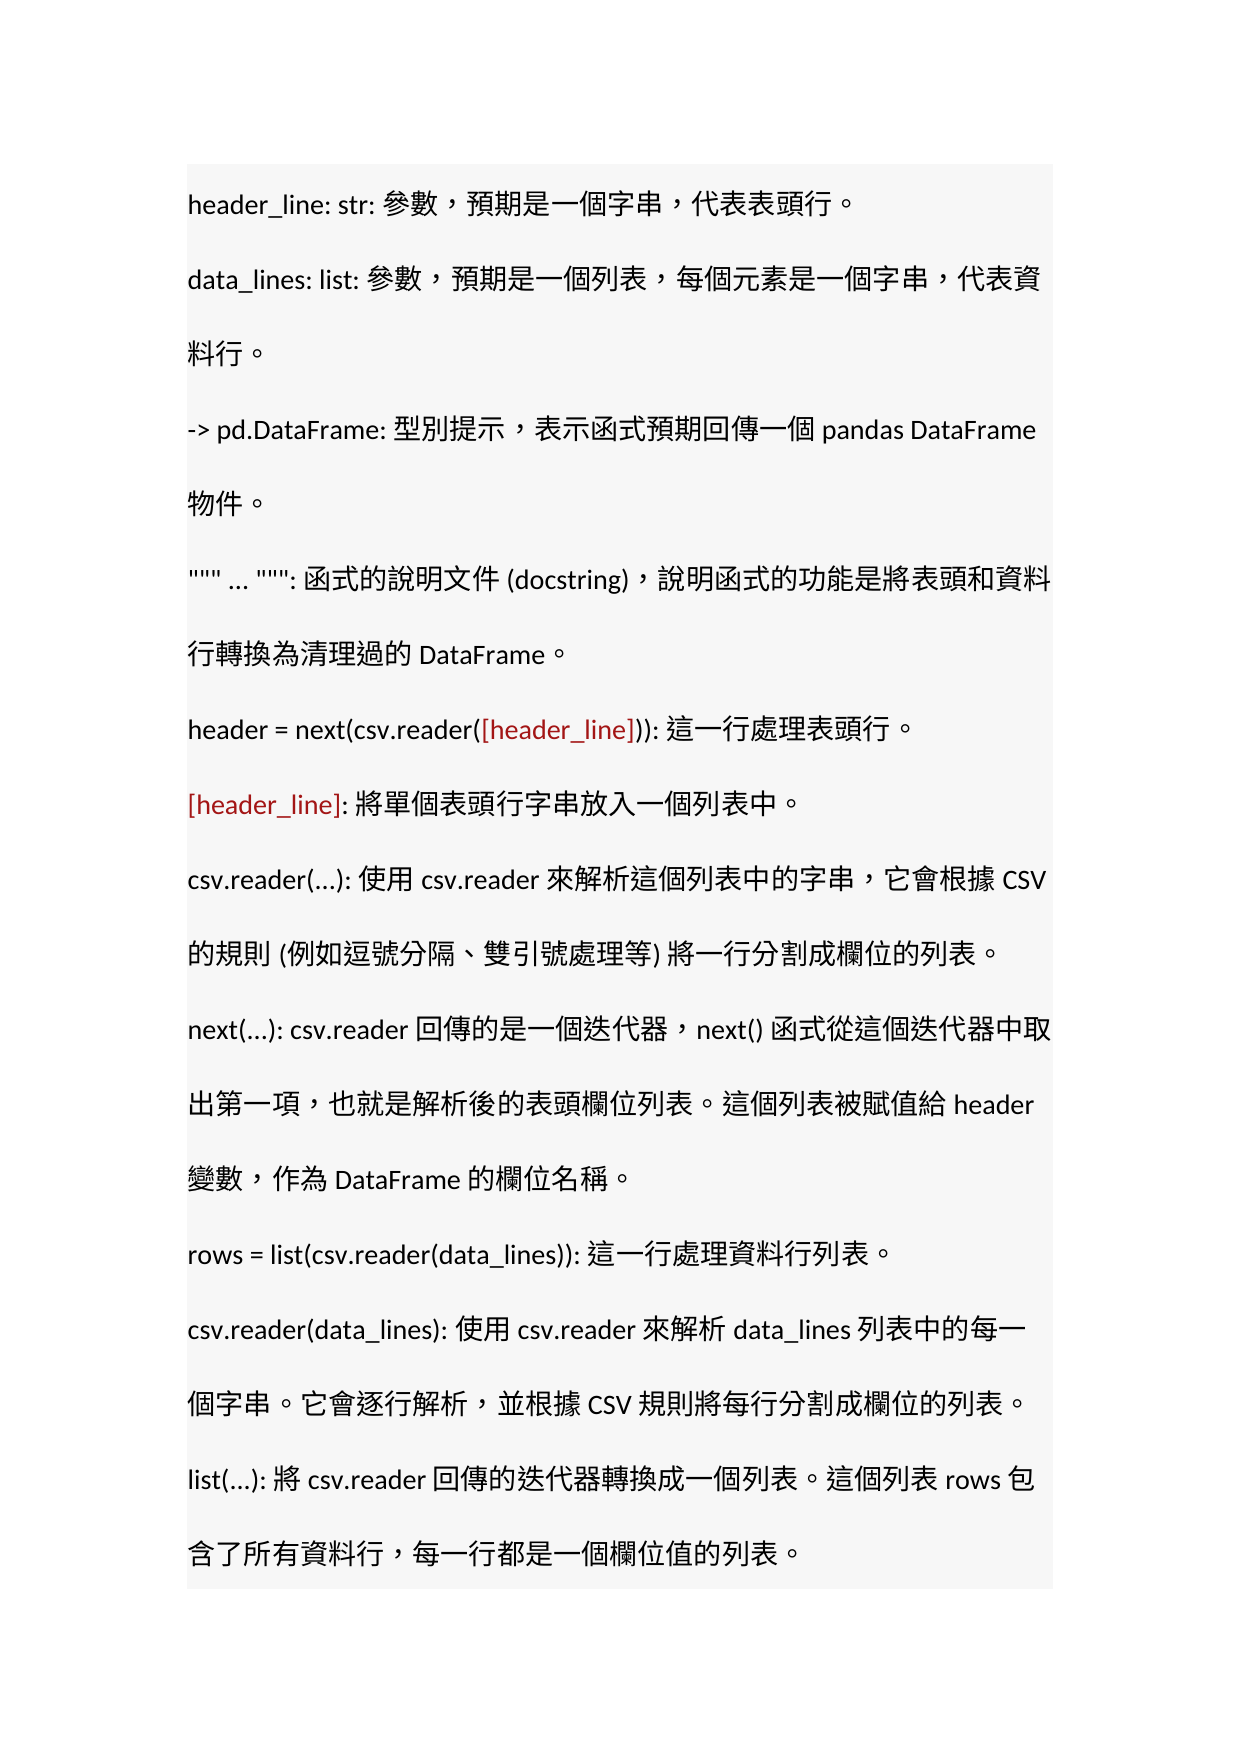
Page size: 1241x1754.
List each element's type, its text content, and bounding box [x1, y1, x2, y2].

text [header_line]: 將單個表頭行字串放入一個列表中。 [187, 764, 1053, 839]
text """ ... """: 函式的說明文件 (docstring)，說明函式的功能是將表頭和資料行轉換為清理過的 DataFrame。 [187, 539, 1053, 689]
text data_lines: list: 參數，預期是一個列表，每個元素是一個字串，代表資料行。 [187, 239, 1053, 389]
text rows = list(csv.reader(data_lines)): 這一行處理資料行列表。 [187, 1214, 1053, 1289]
text list(...): 將 csv.reader 回傳的迭代器轉換成一個列表。這個列表 rows 包含了所有資料行，每一行都是一個欄位值的列表。 [187, 1439, 1053, 1589]
text header = next(csv.reader([header_line])): 這一行處理表頭行。 [187, 689, 1053, 764]
text header_line: str: 參數，預期是一個字串，代表表頭行。 [187, 164, 1053, 239]
text next(...): csv.reader 回傳的是一個迭代器，next() 函式從這個迭代器中取出第一項，也就是解析後的表頭欄位列表。這個列表被賦值給 header 變數，作為 DataFrame 的欄位名稱。 [187, 989, 1053, 1214]
text csv.reader(data_lines): 使用 csv.reader 來解析 data_lines 列表中的每一個字串。它會逐行解析，並根據 CSV 規則將每行分割成欄位的列表。 [187, 1289, 1053, 1439]
text -> pd.DataFrame: 型別提示，表示函式預期回傳一個 pandas DataFrame 物件。 [187, 389, 1053, 539]
text csv.reader(...): 使用 csv.reader 來解析這個列表中的字串，它會根據 CSV 的規則 (例如逗號分隔、雙引號處理等) 將一行分割成欄位的列表。 [187, 839, 1053, 989]
